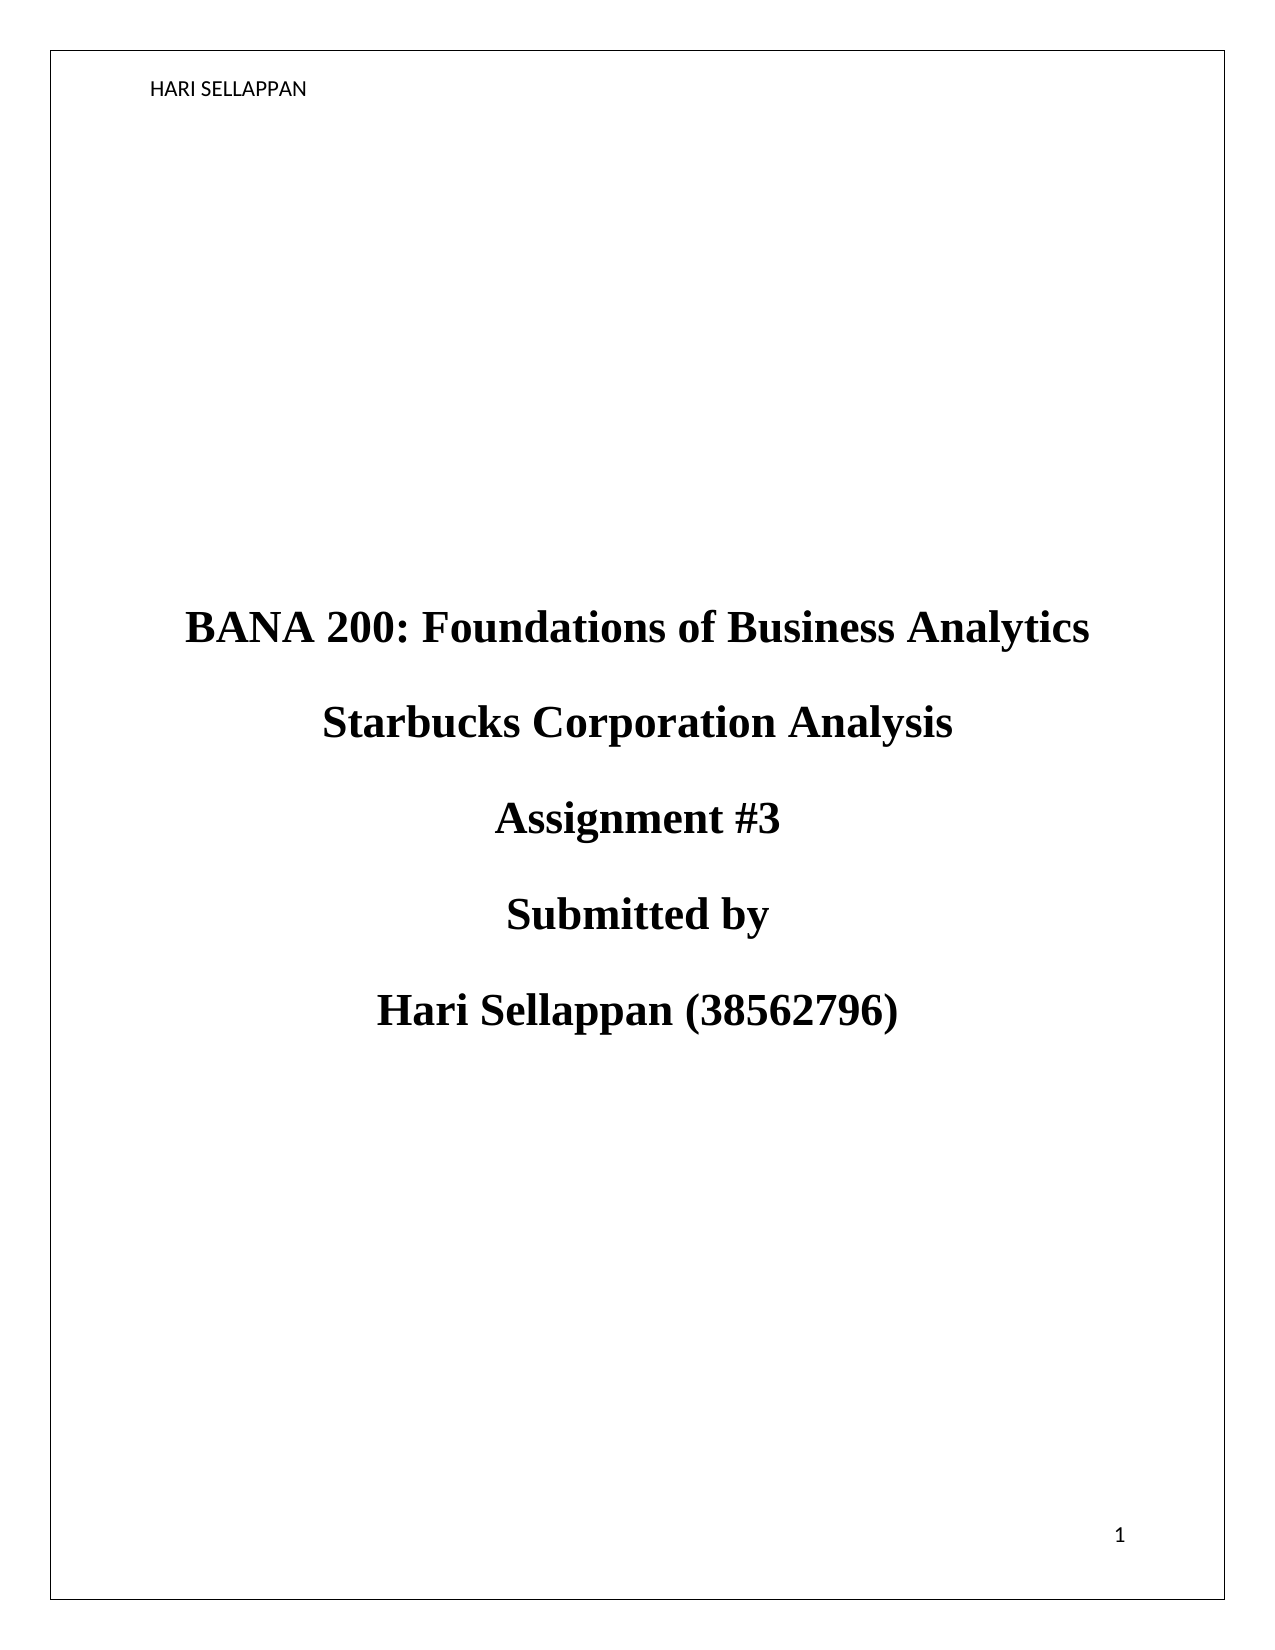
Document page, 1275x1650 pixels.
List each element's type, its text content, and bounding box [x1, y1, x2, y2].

text Hari Sellappan (38562796) [150, 982, 1125, 1035]
text BANA 200: Foundations of Business Analytics [150, 599, 1125, 652]
text Starbucks Corporation Analysis [150, 695, 1125, 748]
text Assignment #3 [150, 791, 1125, 843]
text Submitted by [150, 886, 1125, 939]
